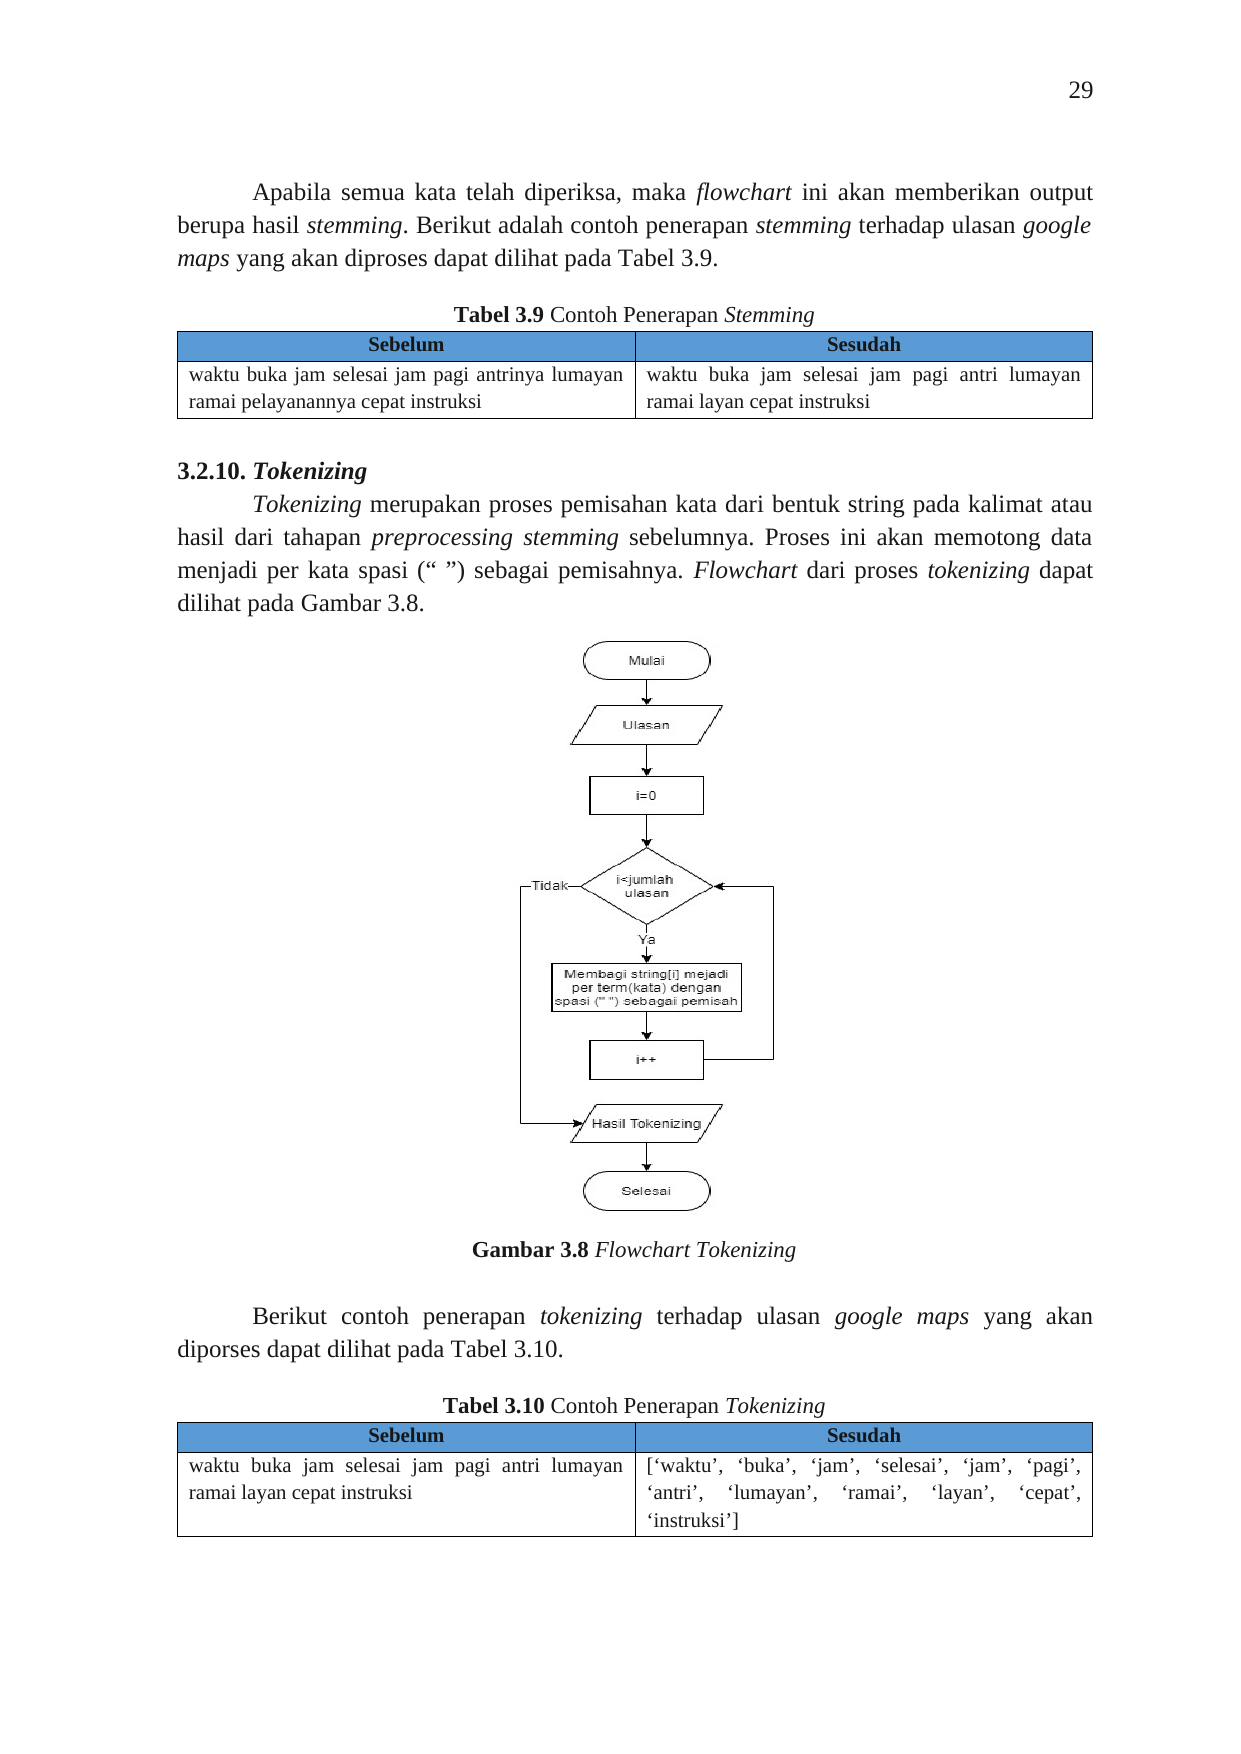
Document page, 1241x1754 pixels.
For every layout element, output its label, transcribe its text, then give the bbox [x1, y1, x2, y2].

list Berikut contoh penerapan tokenizing terhadap ulasan google maps yang akan diporses dapat dilihat pada Tabel 3.10. [177, 1301, 1093, 1363]
table_header Sesudah [636, 332, 1092, 361]
table_header Sesudah [636, 1423, 1092, 1452]
list Tokenizing merupakan proses pemisahan kata dari bentuk string pada kalimat atau hasil dari tahapan preprocessing stemming sebelumnya. Proses ini akan memotong data menjadi per kata spasi (“ ”) sebagai pemisahnya. Flowchart dari proses tokenizing dapat dilihat pada Gambar 3.8. [177, 489, 1093, 617]
subtitle Tabel 3.9 Contoh Penerapan Stemming [177, 301, 1093, 327]
table_header Sebelum [178, 1423, 635, 1452]
table_cell waktu buka jam selesai jam pagi antri lumayan ramai layan cepat instruksi [178, 1453, 635, 1536]
subtitle 3.2.10. Tokenizing [177, 456, 1093, 484]
table_cell waktu buka jam selesai jam pagi antri lumayan ramai layan cepat instruksi [636, 362, 1092, 418]
text Apabila semua kata telah diperiksa, maka flowchart ini akan memberikan output berupa hasil stemming. Berikut adalah contoh penerapan stemming terhadap ulasan google maps yang akan diproses dapat dilihat pada Tabel 3.9. [177, 177, 1093, 272]
subtitle Tabel 3.10 Contoh Penerapan Tokenizing [177, 1392, 1093, 1418]
table_header Sebelum [178, 332, 635, 361]
picture [485, 620, 797, 1219]
table_cell waktu buka jam selesai jam pagi antrinya lumayan ramai pelayanannya cepat instruksi [178, 362, 635, 418]
table_cell [‘waktu’, ‘buka’, ‘jam’, ‘selesai’, ‘jam’, ‘pagi’, ‘antri’, ‘lumayan’, ‘ramai’, ‘layan’, ‘cepat’, ‘instruksi’] [636, 1453, 1092, 1536]
